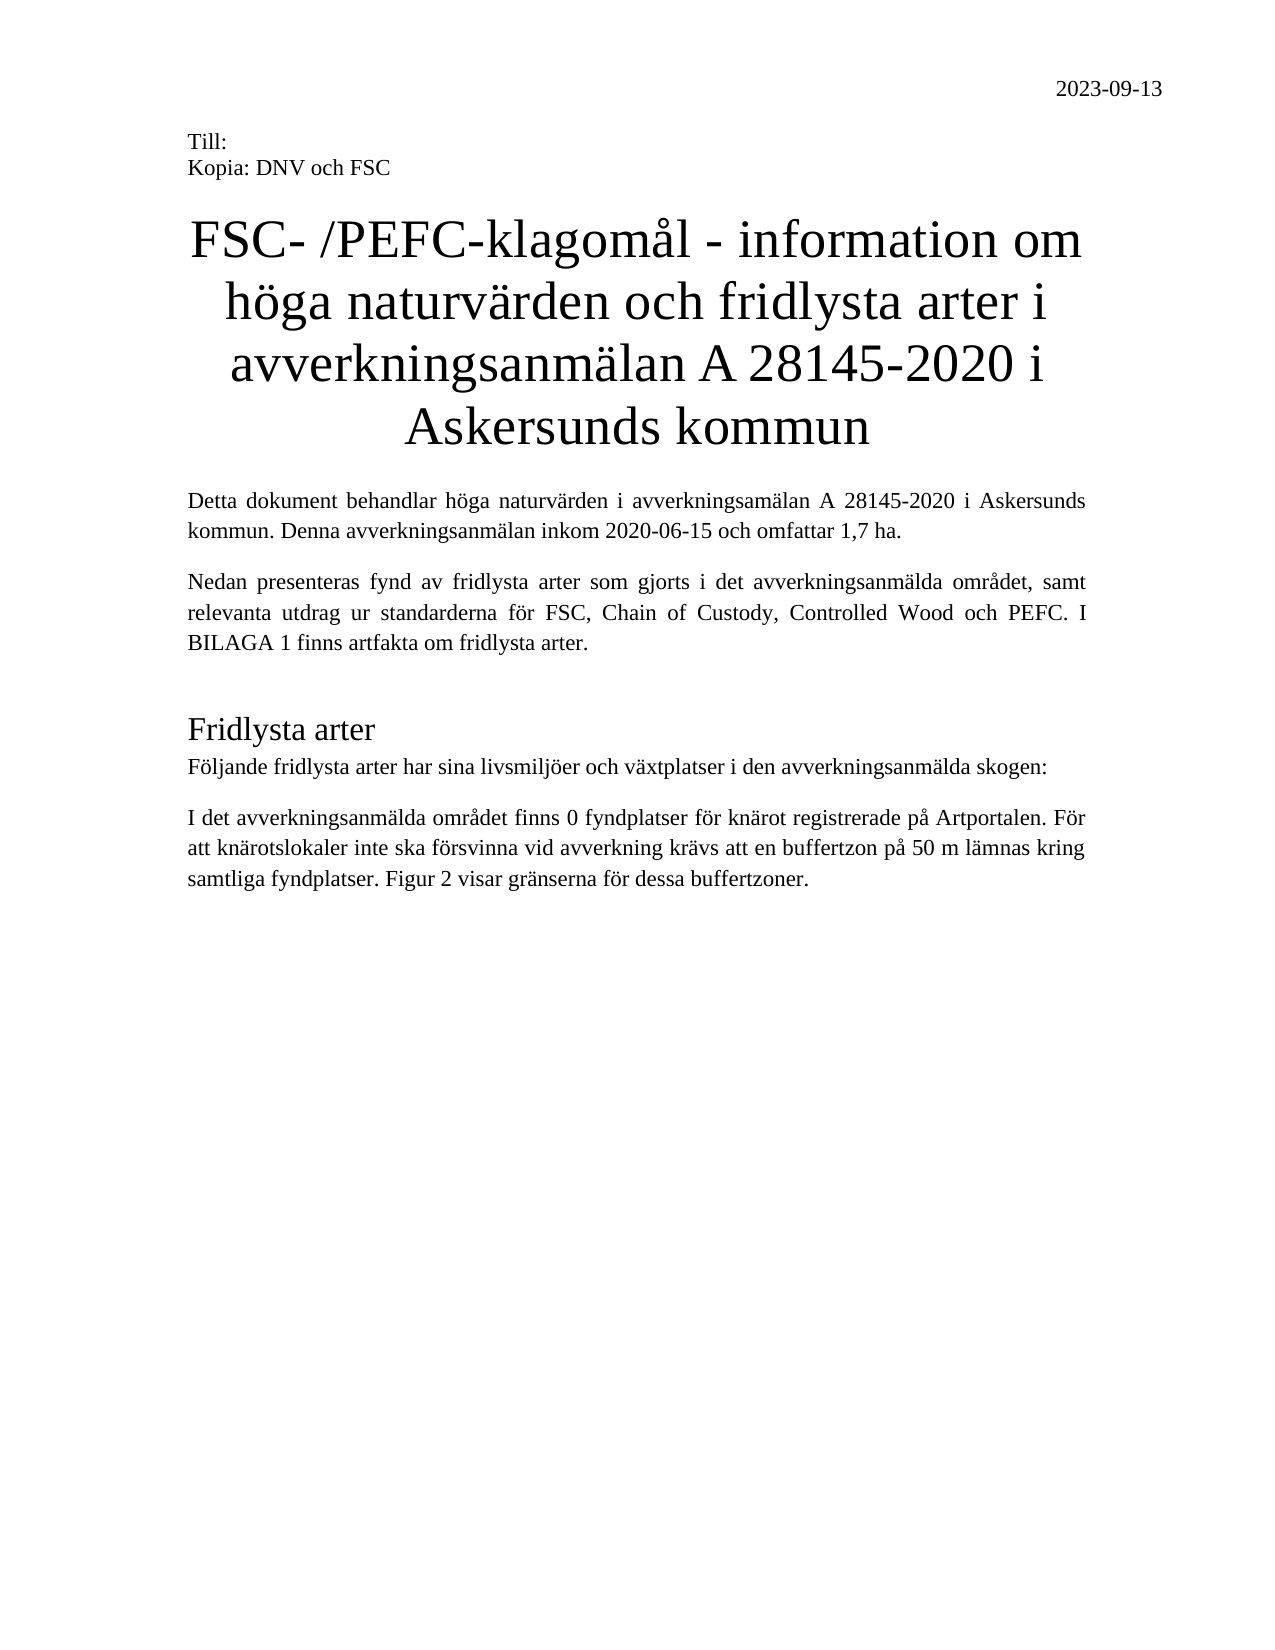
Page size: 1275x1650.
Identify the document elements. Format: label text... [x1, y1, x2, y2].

text Följande fridlysta arter har sina livsmiljöer och växtplatser i den avverkningsanmälda skogen: [187, 753, 1087, 779]
subtitle Fridlysta arter [187, 709, 1087, 747]
text Nedan presenteras fynd av fridlysta arter som gjorts i det avverkningsanmälda området, samt relevanta utdrag ur standarderna för FSC, Chain of Custody, Controlled Wood och PEFC. I BILAGA 1 finns artfakta om fridlysta arter. [187, 568, 1087, 655]
text Detta dokument behandlar höga naturvärden i avverkningsamälan A 28145-2020 i Askersunds kommun. Denna avverkningsanmälan inkom 2020-06-15 och omfattar 1,7 ha. [187, 487, 1087, 544]
title FSC- /PEFC-klagomål - information om höga naturvärden och fridlysta arter i avverkningsanmälan A 28145-2020 i Askersunds kommun [187, 207, 1087, 456]
text I det avverkningsanmälda området finns 0 fyndplatser för knärot registrerade på Artportalen. För att knärotslokaler inte ska försvinna vid avverkning krävs att en buffertzon på 50 m lämnas kring samtliga fyndplatser. Figur 2 visar gränserna för dessa buffertzoner. [187, 804, 1087, 891]
